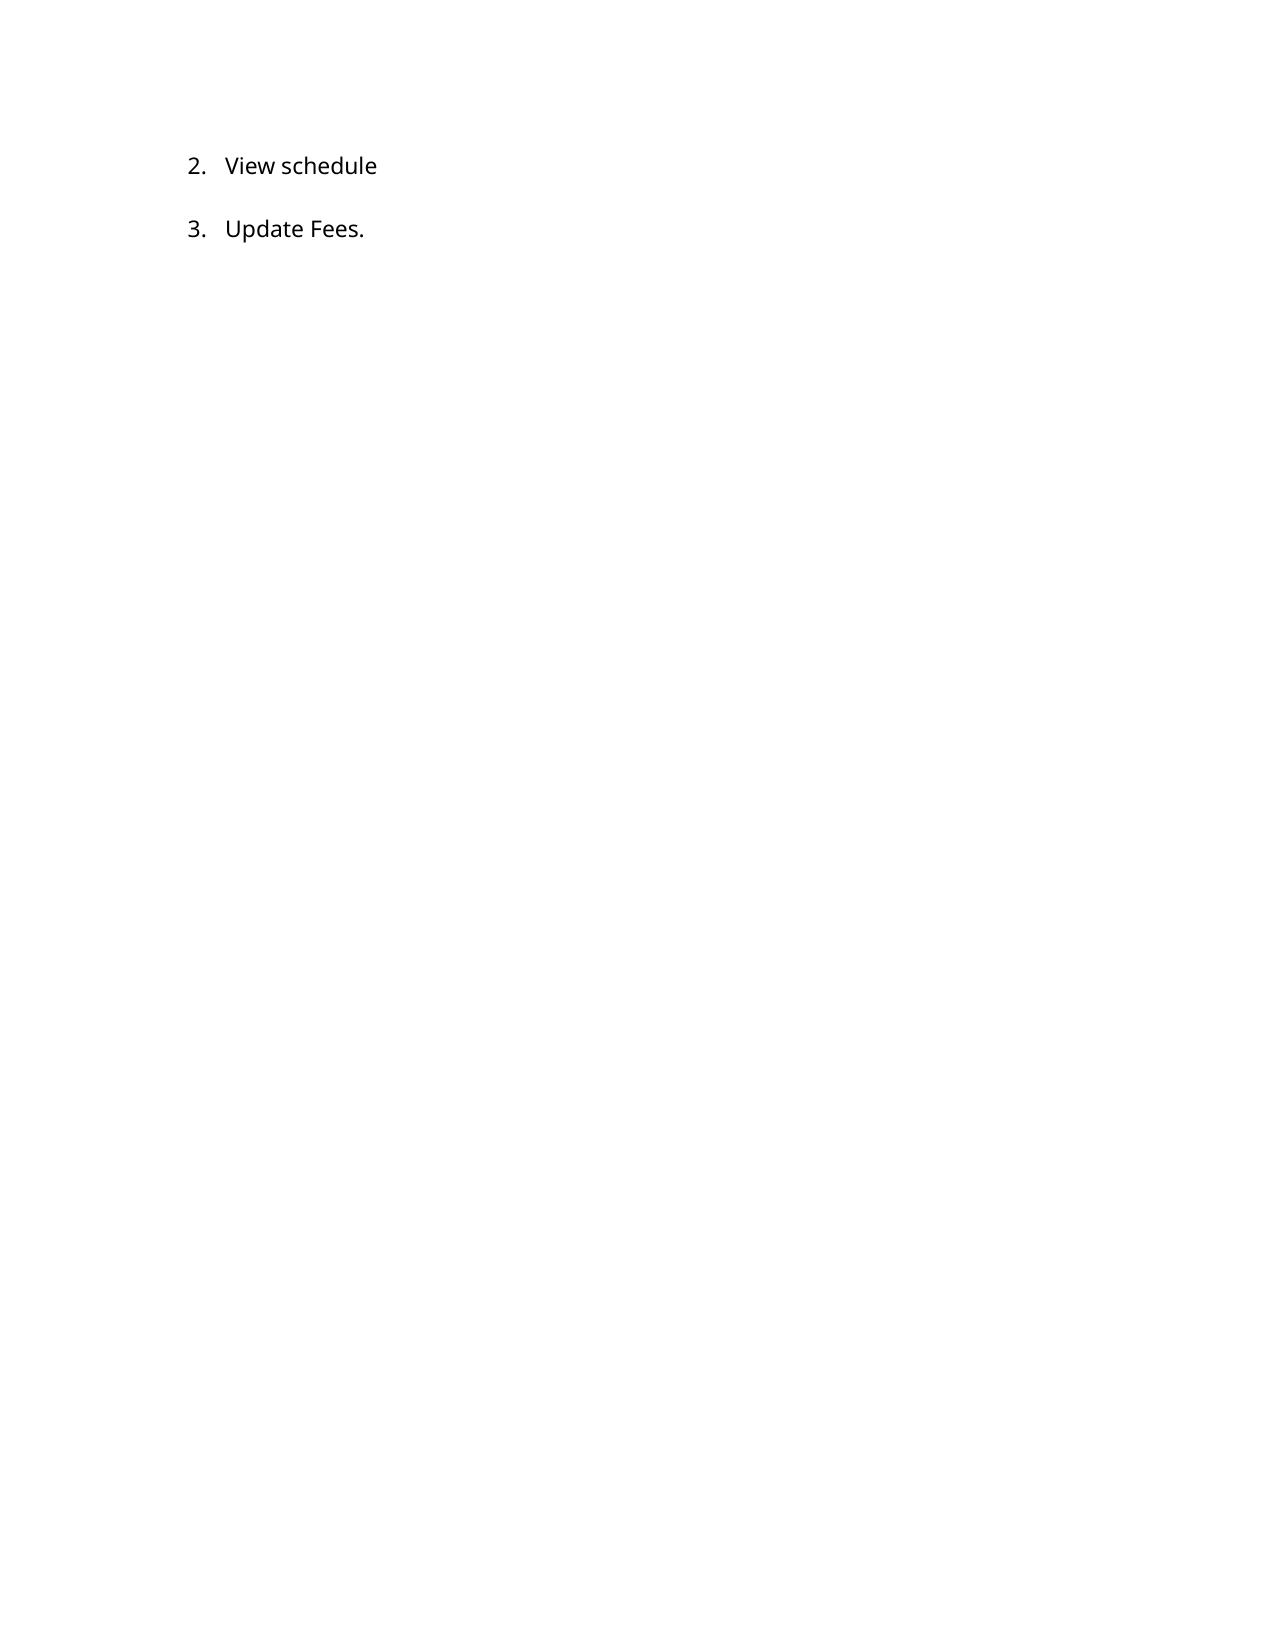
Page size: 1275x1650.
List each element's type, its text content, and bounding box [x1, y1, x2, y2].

list Update Fees. [187, 212, 1125, 244]
list View schedule [187, 150, 1125, 181]
